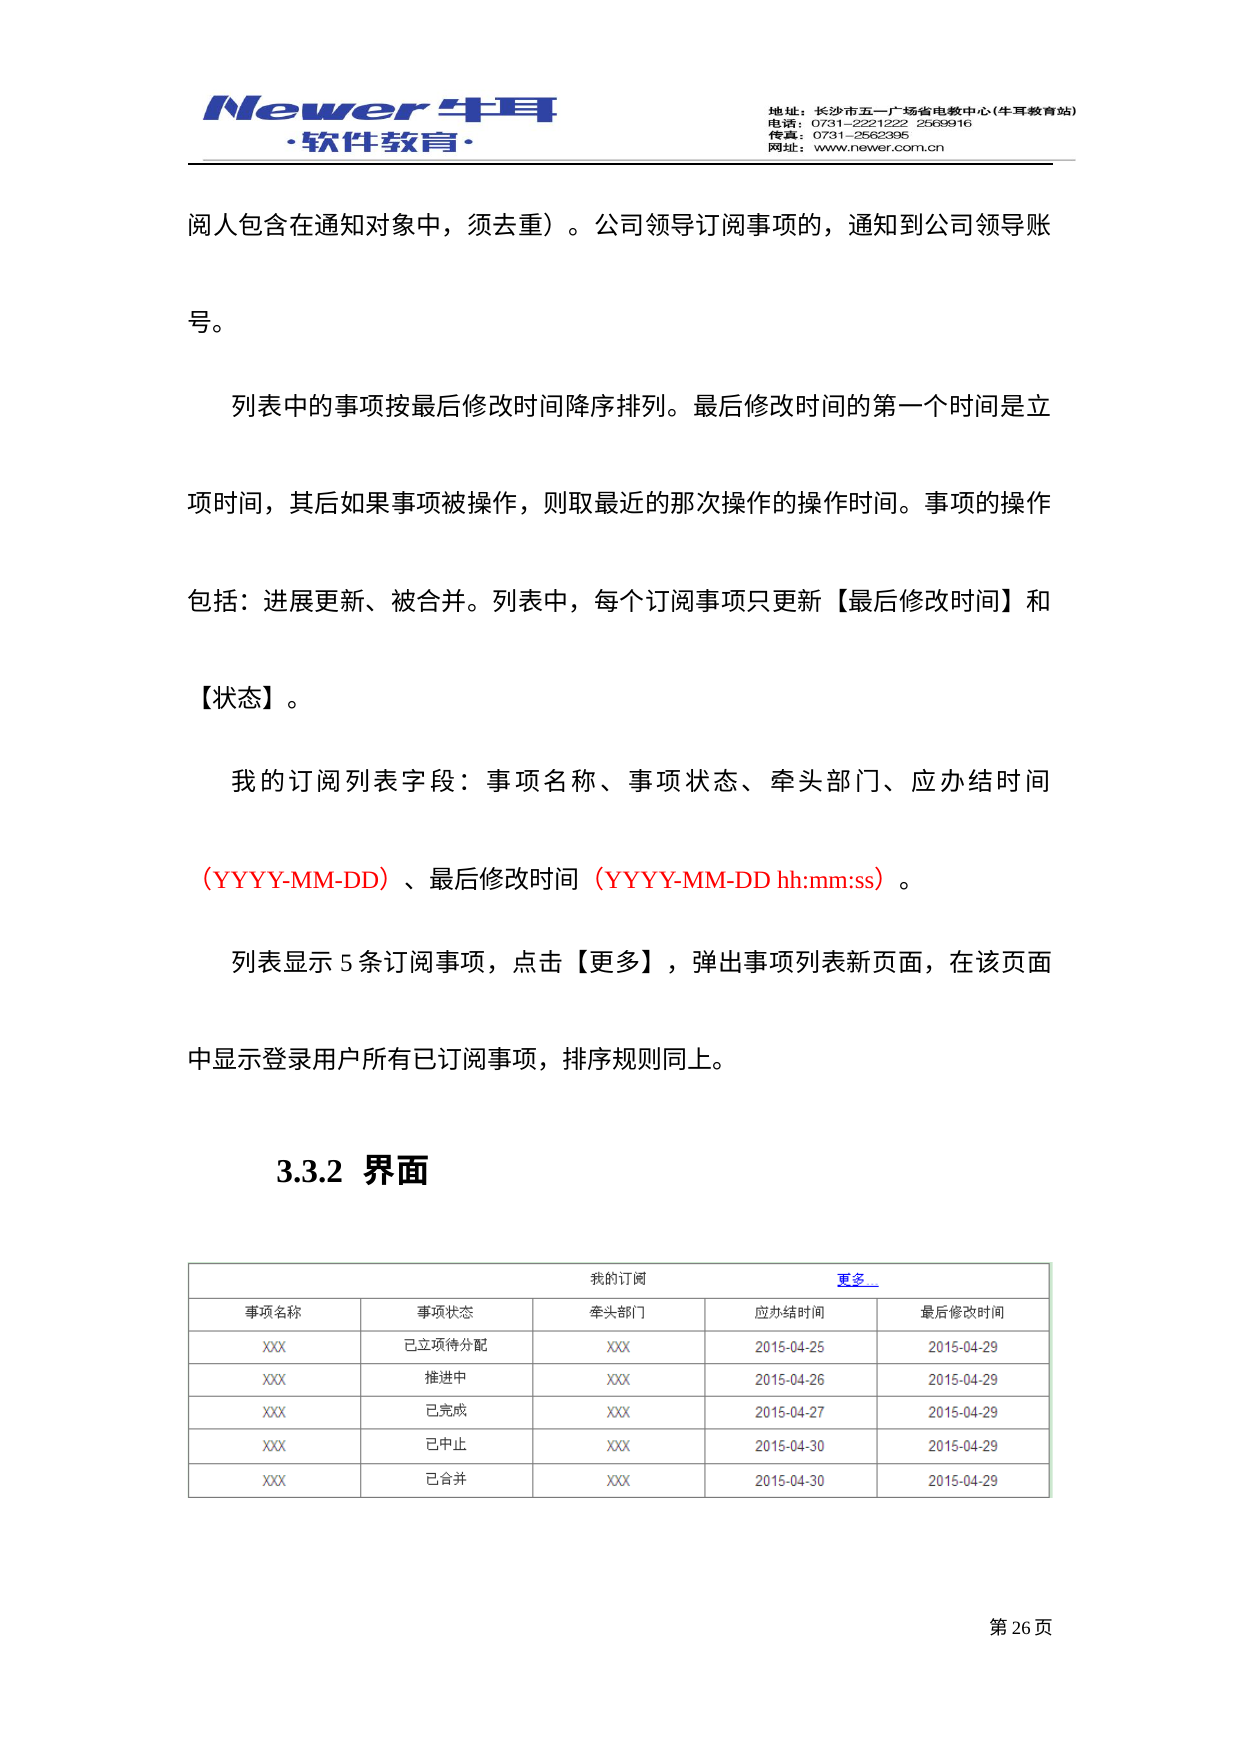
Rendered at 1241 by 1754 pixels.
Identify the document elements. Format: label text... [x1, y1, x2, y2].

text 列表中的事项按最后修改时间降序排列。最后修改时间的第一个时间是立项时间，其后如果事项被操作，则取最近的那次操作的操作时间。事项的操作包括：进展更新、被合并。列表中，每个订阅事项只更新【最后修改时间】和【状态】。 [187, 372, 1053, 729]
subtitle 界面 [276, 1136, 1053, 1201]
text 列表显示5条订阅事项，点击【更多】，弹出事项列表新页面，在该页面中显示登录用户所有已订阅事项，排序规则同上。 [187, 928, 1053, 1090]
picture [187, 88, 1091, 162]
text 我的订阅列表字段：事项名称、事项状态、牵头部门、应办结时间（YYYY-MM-DD）、最后修改时间（YYYY-MM-DD hh:mm:ss）。 [187, 747, 1053, 910]
text 每当事项发送进展更新通知时，除通知对象外，订阅人也收到通知（如订阅人包含在通知对象中，须去重）。公司领导订阅事项的，通知到公司领导账号。 [187, 191, 1053, 353]
picture [187, 1262, 1053, 1498]
